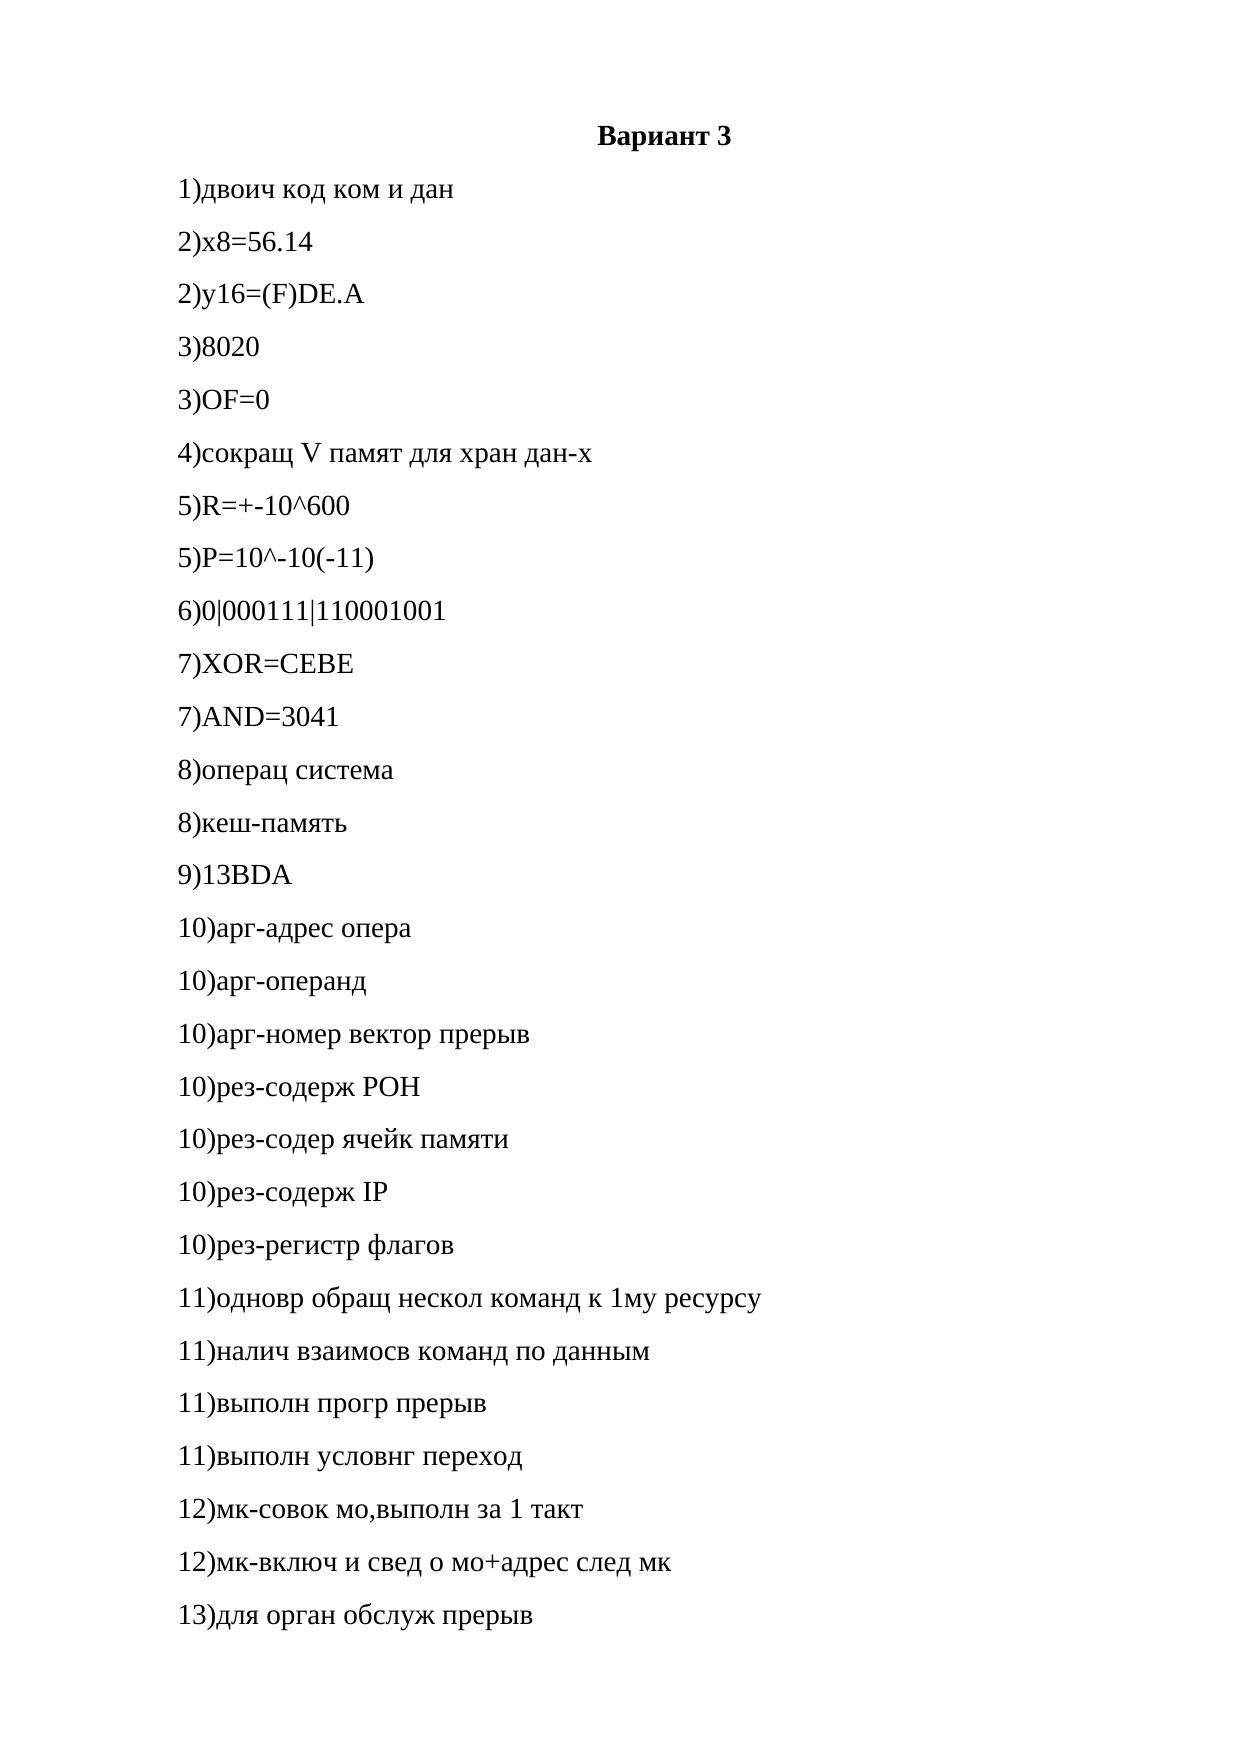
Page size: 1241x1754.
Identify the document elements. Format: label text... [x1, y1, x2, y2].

text 1)двоич код ком и дан [177, 171, 1152, 204]
text 5)P=10^-10(-11) [177, 541, 1152, 574]
text 10)рез-регистр флагов [177, 1227, 1152, 1261]
text 9)13BDA [177, 857, 1152, 891]
text 10)рез-содер ячейк памяти [177, 1122, 1152, 1155]
text 8)операц система [177, 752, 1152, 785]
text 8)кеш-память [177, 805, 1152, 838]
text 3)ОF=0 [177, 382, 1152, 416]
text 6)0|000111|110001001 [177, 593, 1152, 627]
text Вариант 3 [177, 118, 1152, 152]
text 10)арг-адрес опера [177, 910, 1152, 944]
text 2)x8=56.14 [177, 224, 1152, 257]
text 11)выполн условнг переход [177, 1438, 1152, 1472]
text 10)арг-номер вектор прерыв [177, 1016, 1152, 1049]
text 12)мк-включ и свед о мо+адрес след мк [177, 1544, 1152, 1578]
text 11)одновр обращ нескол команд к 1му ресурсу [177, 1280, 1152, 1313]
text 13)для орган обслуж прерыв [177, 1597, 1152, 1630]
text 11)выполн прогр прерыв [177, 1386, 1152, 1419]
text 7)AND=3041 [177, 699, 1152, 733]
text 12)мк-совок мо,выполн за 1 такт [177, 1491, 1152, 1525]
text 3)8020 [177, 329, 1152, 363]
text 2)y16=(F)DE.A [177, 277, 1152, 310]
text 10)рез-содерж IP [177, 1174, 1152, 1208]
text 4)сокращ V памят для хран дан-х [177, 435, 1152, 468]
text 11)налич взаимосв команд по данным [177, 1333, 1152, 1366]
text 10)рез-содерж РОН [177, 1069, 1152, 1102]
text 7)XOR=CEBE [177, 646, 1152, 680]
text 5)R=+-10^600 [177, 488, 1152, 521]
text 10)арг-операнд [177, 963, 1152, 997]
